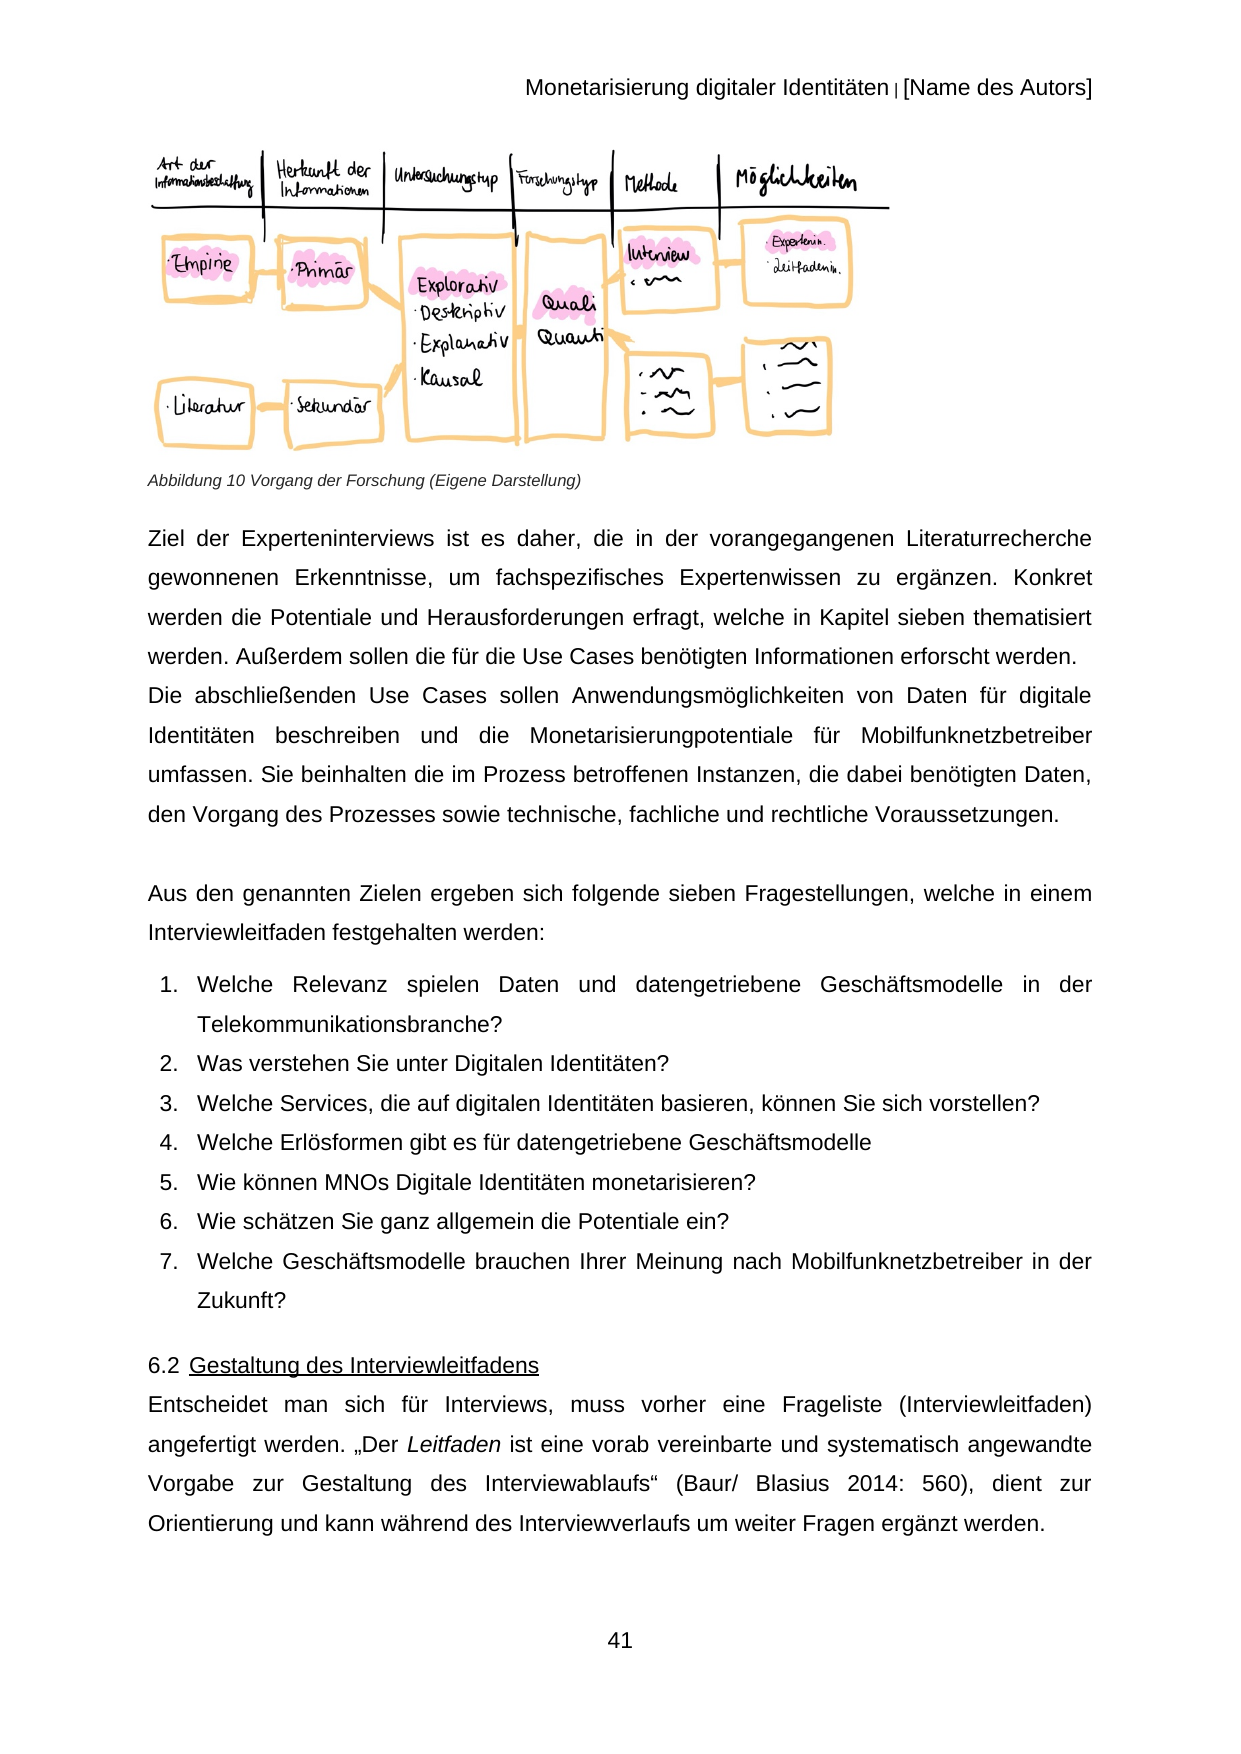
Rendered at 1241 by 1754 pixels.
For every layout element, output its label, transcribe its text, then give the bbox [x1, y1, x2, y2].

text Die abschließenden Use Cases sollen Anwendungsmöglichkeiten von Daten für digitale Identitäten beschreiben und die Monetarisierungpotentiale für Mobilfunknetzbetreiber umfassen. Sie beinhalten die im Prozess betroffenen Instanzen, die dabei benötigten Daten, den Vorgang des Prozesses sowie technische, fachliche und rechtliche Voraussetzungen. [148, 682, 1093, 827]
list Welche Relevanz spielen Daten und datengetriebene Geschäftsmodelle in der Telekommunikationsbranche? [159, 971, 1093, 1037]
list Wie schätzen Sie ganz allgemein die Potentiale ein? [159, 1208, 1093, 1234]
list Was verstehen Sie unter Digitalen Identitäten? [159, 1050, 1093, 1077]
list Welche Geschäftsmodelle brauchen Ihrer Meinung nach Mobilfunknetzbetreiber in der Zukunft? [159, 1248, 1093, 1313]
subtitle Gestaltung des Interviewleitfadens [148, 1352, 1093, 1378]
text Ziel der Experteninterviews ist es daher, die in der vorangegangenen Literaturrecherche gewonnenen Erkenntnisse, um fachspezifisches Expertenwissen zu ergänzen. Konkret werden die Potentiale und Herausforderungen erfragt, welche in Kapitel sieben thematisiert werden. Außerdem sollen die für die Use Cases benötigten Informationen erforscht werden. [148, 524, 1093, 669]
text Aus den genannten Zielen ergeben sich folgende sieben Fragestellungen, welche in einem Interviewleitfaden festgehalten werden: [148, 880, 1093, 946]
list Welche Erlösformen gibt es für datengetriebene Geschäftsmodelle [159, 1129, 1093, 1156]
list Welche Services, die auf digitalen Identitäten basieren, können Sie sich vorstellen? [159, 1090, 1093, 1116]
list Wie können MNOs Digitale Identitäten monetarisieren? [159, 1169, 1093, 1195]
picture [147, 147, 890, 458]
text Entscheidet man sich für Interviews, muss vorher eine Frageliste (Interviewleitfaden) angefertigt werden. „Der Leitfaden ist eine vorab vereinbarte und systematisch angewandte Vorgabe zur Gestaltung des Interviewablaufs“ (Baur/ Blasius 2014: 560), dient zur Orientierung und kann während des Interviewverlaufs um weiter Fragen ergänzt werden. [148, 1391, 1093, 1536]
